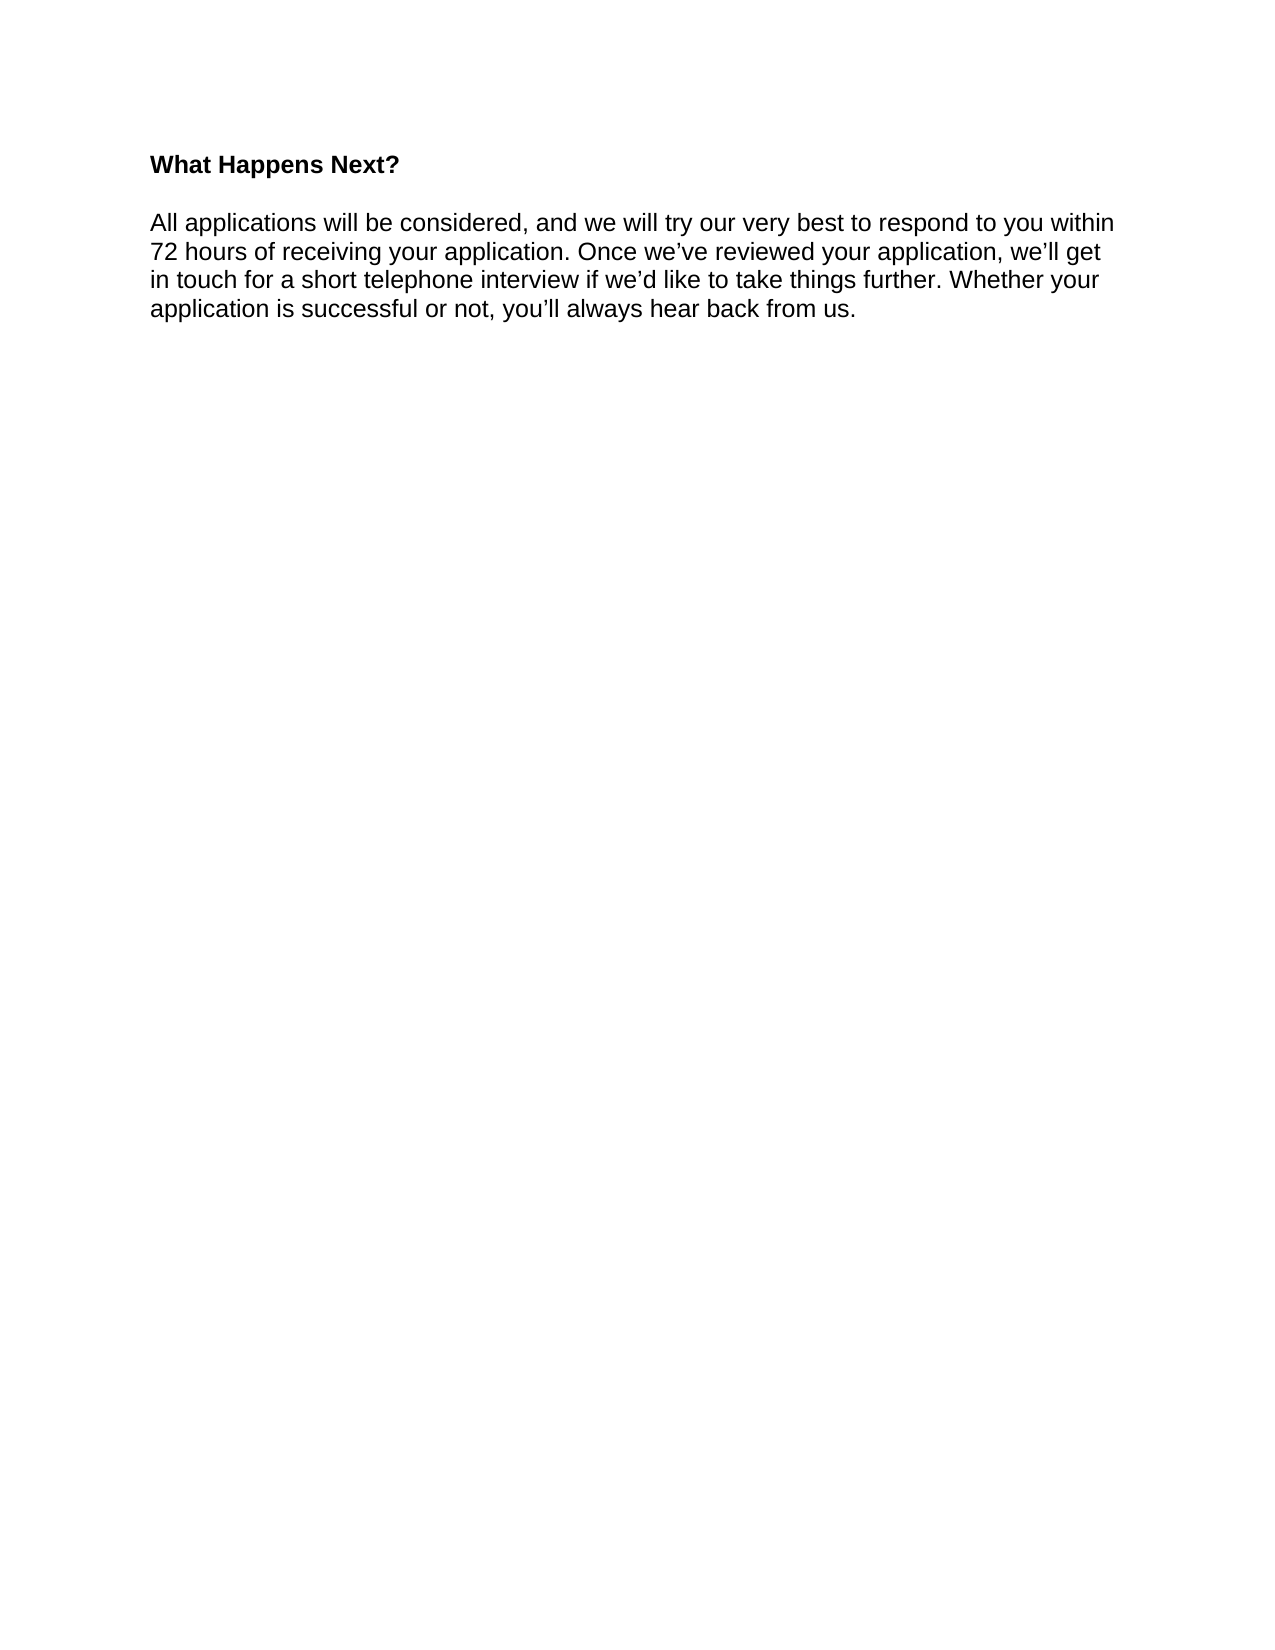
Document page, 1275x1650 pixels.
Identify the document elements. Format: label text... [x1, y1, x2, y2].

text What Happens Next? [150, 150, 1125, 179]
text All applications will be considered, and we will try our very best to respond to you within 72 hours of receiving your application. Once we’ve reviewed your application, we’ll get in touch for a short telephone interview if we’d like to take things further. Whether your application is successful or not, you’ll always hear back from us. [150, 208, 1125, 323]
